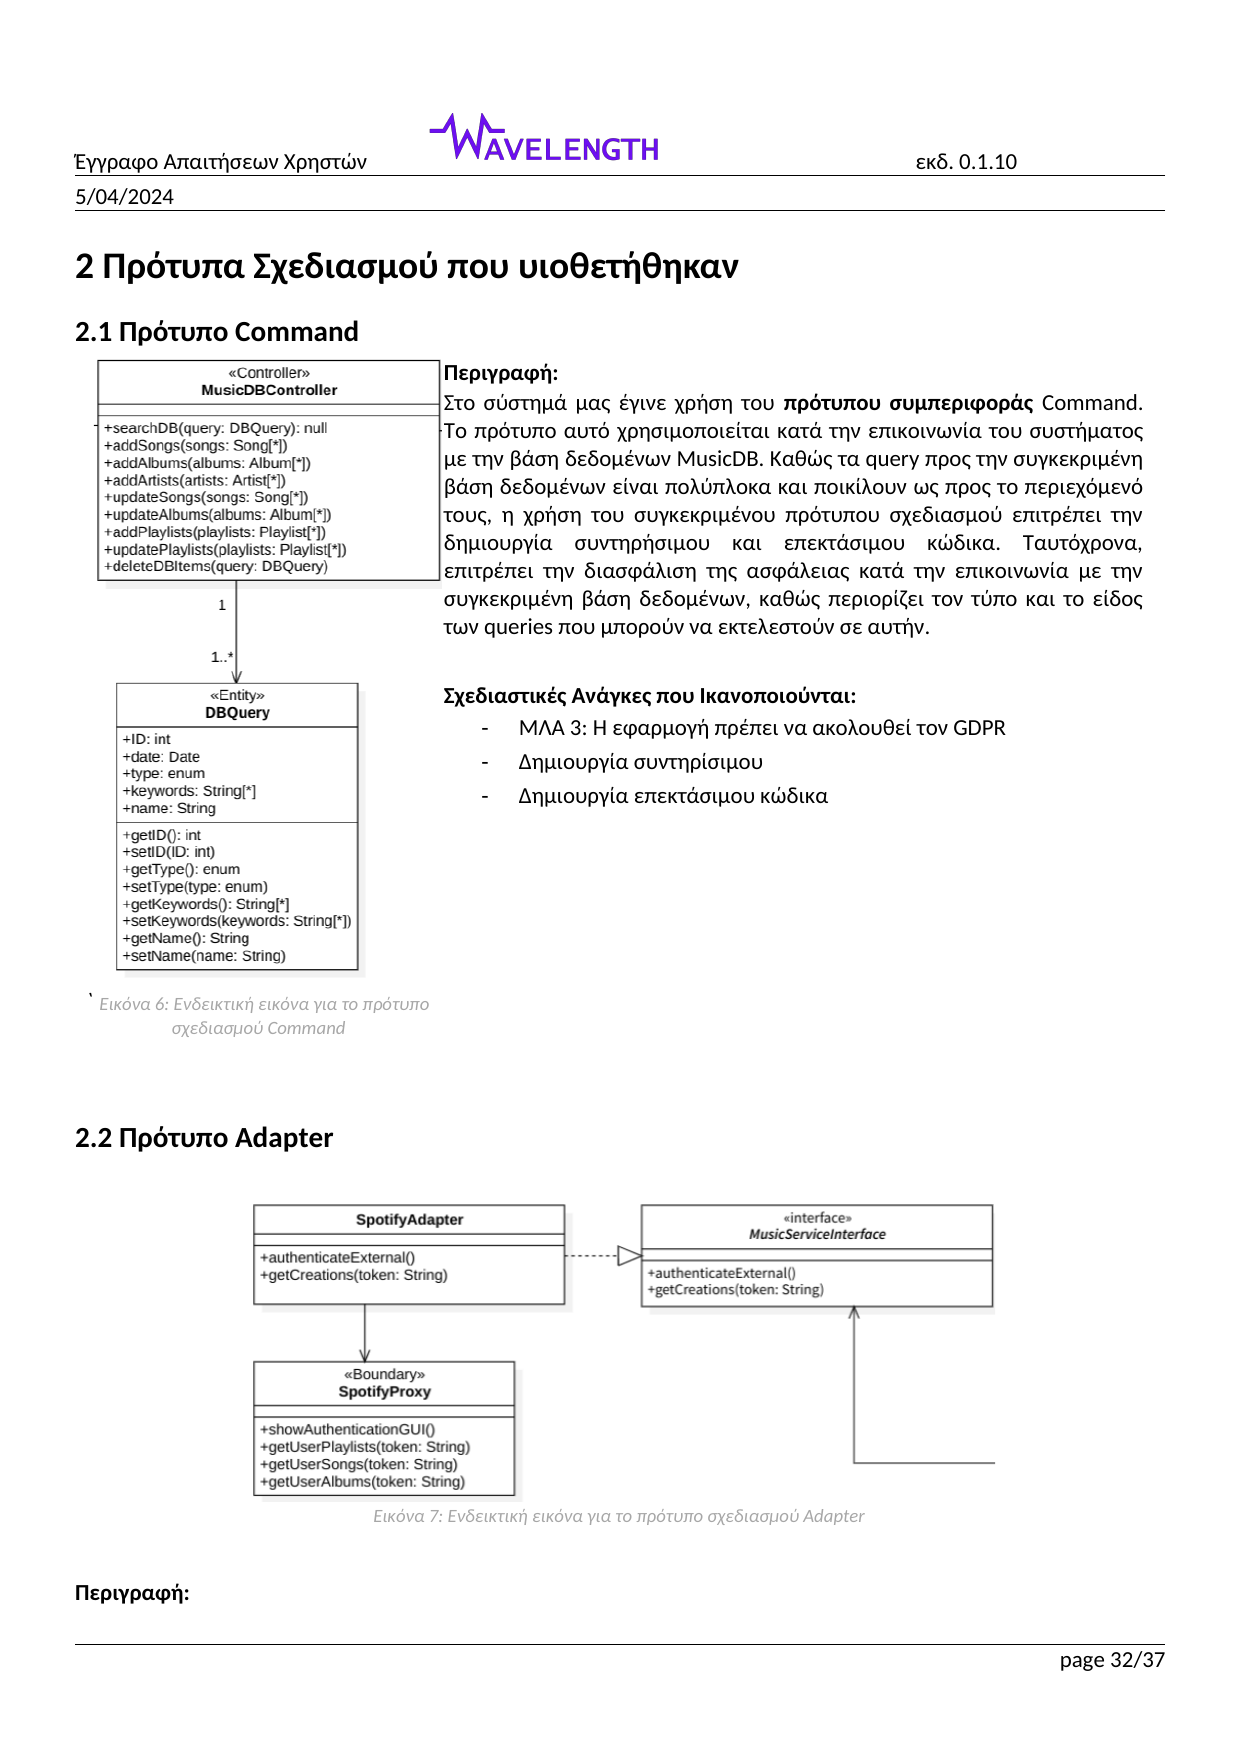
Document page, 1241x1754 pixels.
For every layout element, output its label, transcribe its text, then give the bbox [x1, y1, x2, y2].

text 2.2 Πρότυπο Adapter [75, 1119, 1165, 1155]
text 2 Πρότυπα Σχεδιασμού που υιοθετήθηκαν [75, 242, 1165, 288]
text 2.1 Πρότυπο Command [75, 313, 1165, 349]
text Εικόνα 7: Ενδεικτική εικόνα για το πρότυπο σχεδιασμού Adapter [75, 1504, 1165, 1527]
table_header Περιγραφή: Στο σύστημά μας έγινε χρήση του πρότυπου συμπεριφοράς Command. Το πρότυπο αυτό χρησιμοποιείται κατά την επικοινωνία του συστήματος με την βάση δεδομένων MusicDB. Καθώς τα query προς την συγκεκριμένη βάση δεδομένων είναι πολύπλοκα και ποικίλουν ως προς το περιεχόμενό τους, η χρήση του συγκεκριμένου πρότυπου σχεδιασμού επιτρέπει την δημιουργία συντηρήσιμου και επεκτάσιμου κώδικα. Ταυτόχρονα, επιτρέπει την διασφάλιση της ασφάλειας κατά την επικοινωνία με την συγκεκριμένη βάση δεδομένων, καθώς περιορίζει τον τύπο και το είδος των queries που μπορούν να εκτελεστούν σε αυτήν. Σχεδιαστικές Ανάγκες που Ικανοποιούνται: ΜΛΑ 3: Η εφαρμογή πρέπει να ακολουθεί τον GDPR Δημιουργία συντηρίσιμου Δημιουργία επεκτάσιμου κώδικα [444, 358, 1144, 1094]
table_header ` Εικόνα 6: Ενδεικτική εικόνα για το πρότυπο σχεδιασμού Command [75, 358, 444, 1094]
text Περιγραφή: [75, 1578, 1165, 1606]
